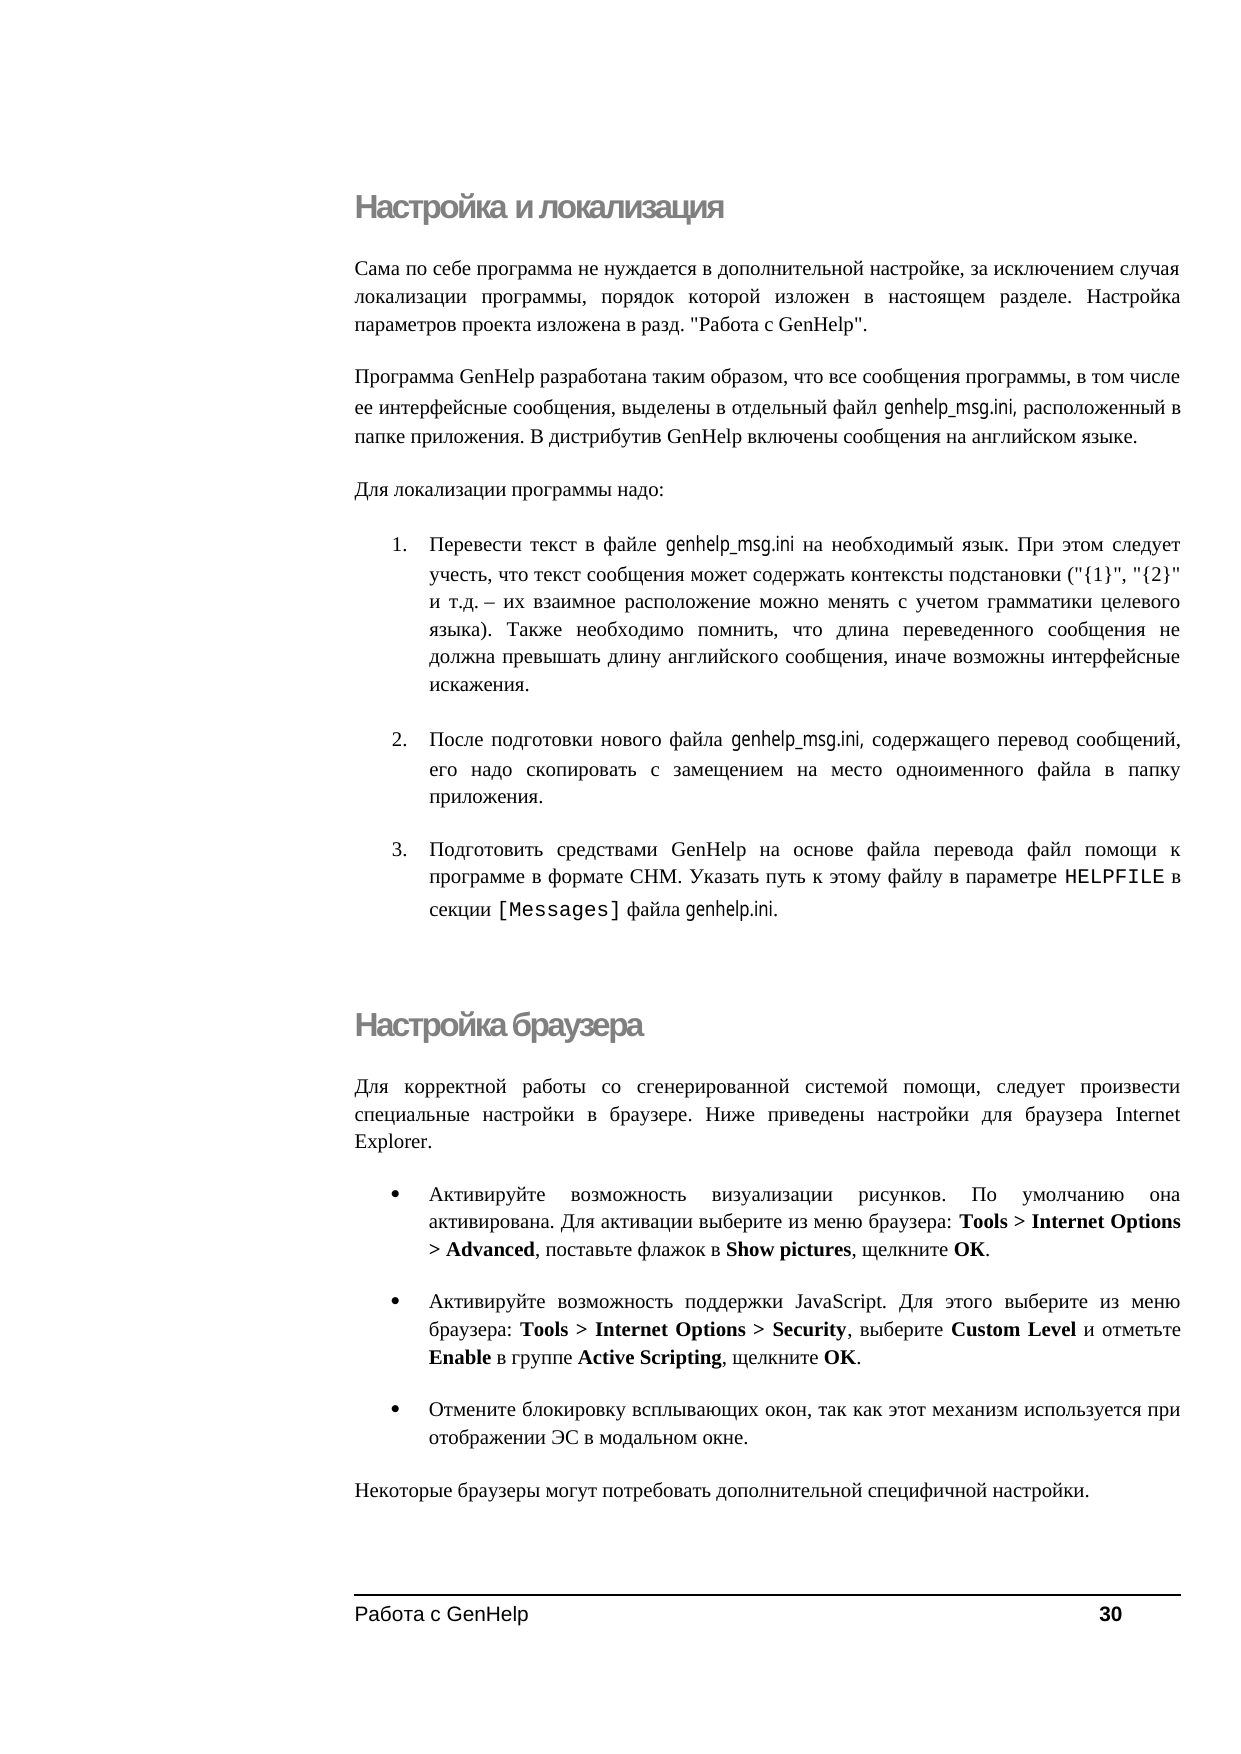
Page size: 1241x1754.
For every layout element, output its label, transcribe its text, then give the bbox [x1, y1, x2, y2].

text Сама по себе программа не нуждается в дополнительной настройке, за исключением случая локализации программы, порядок которой изложен в настоящем разделе. Настройка параметров проекта изложена в разд. "Работа с GenHelp". [354, 256, 1181, 336]
list Активируйте возможность поддержки JavaScript. Для этого выберите из меню браузера: Tools > Internet Options > Security, выберите Custom Level и отметьте Enable в группе Active Scripting, щелкните OK. [392, 1289, 1181, 1369]
list Подготовить средствами GenHelp на основе файла перевода файл помощи к программе в формате CHM. Указать путь к этому файлу в параметре HELPFILE в секции [Messages] файла genhelp.ini. [392, 837, 1181, 923]
list Активируйте возможность визуализации рисунков. По умолчанию она активирована. Для активации выберите из меню браузера: Tools > Internet Options > Advanced, поставьте флажок в Show pictures, щелкните ОК. [392, 1182, 1181, 1261]
text Для корректной работы со сгенерированной системой помощи, следует произвести специальные настройки в браузере. Ниже приведены настройки для браузера Internet Explorer. [354, 1074, 1181, 1153]
text Для локализации программы надо: [354, 477, 1181, 501]
subtitle Настройка браузера [354, 1005, 1181, 1043]
list Перевести текст в файле genhelp_msg.ini на необходимый язык. При этом следует учесть, что текст сообщения может содержать контексты подстановки ("{1}", "{2}" и т.д. – их взаимное расположение можно менять с учетом грамматики целевого языка). Также необходимо помнить, что длина переведенного сообщения не должна превышать длину английского сообщения, иначе возможны интерфейсные искажения. [392, 529, 1181, 696]
text Программа GenHelp разработана таким образом, что все сообщения программы, в том числе ее интерфейсные сообщения, выделены в отдельный файл genhelp_msg.ini, расположенный в папке приложения. В дистрибутив GenHelp включены сообщения на английском языке. [354, 364, 1181, 448]
list Отмените блокировку всплывающих окон, так как этот механизм используется при отображении ЭС в модальном окне. [392, 1397, 1181, 1449]
subtitle Настройка и локализация [354, 187, 1181, 226]
text Некоторые браузеры могут потребовать дополнительной специфичной настройки. [354, 1477, 1181, 1502]
list После подготовки нового файла genhelp_msg.ini, содержащего перевод сообщений, его надо скопировать с замещением на место одноименного файла в папку приложения. [392, 724, 1181, 808]
